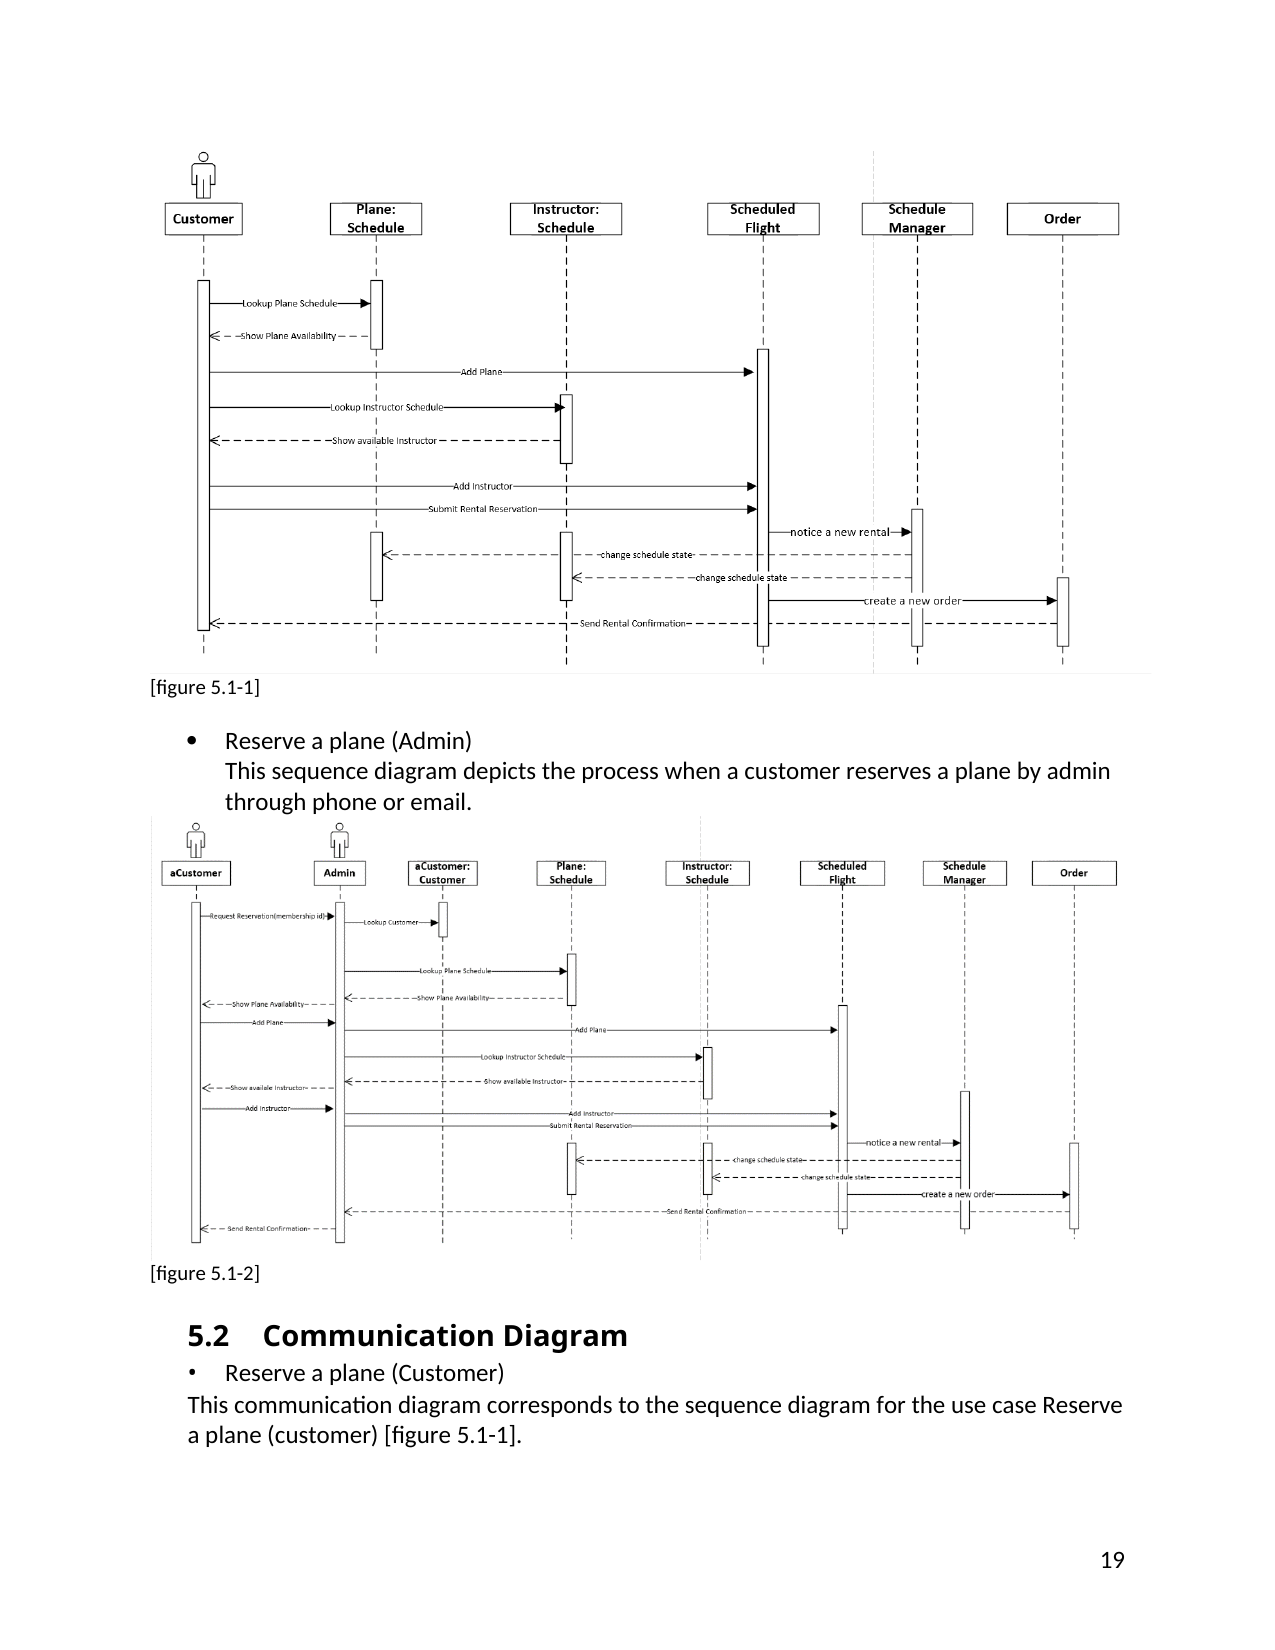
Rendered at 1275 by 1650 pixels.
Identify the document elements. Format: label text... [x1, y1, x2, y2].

subtitle Communication Diagram [187, 1315, 1125, 1355]
list Reserve a plane (Admin) [187, 725, 1125, 755]
text This sequence diagram depicts the process when a customer reserves a plane by admin through phone or email. [225, 755, 1125, 816]
picture [150, 816, 1125, 1261]
text [figure 5.1-1] [150, 674, 1125, 699]
text This communication diagram corresponds to the sequence diagram for the use case Reserve a plane (customer) [figure 5.1-1]. [187, 1389, 1125, 1450]
list Reserve a plane (Customer) [187, 1355, 1125, 1389]
text [figure 5.1-2] [150, 1261, 1125, 1286]
